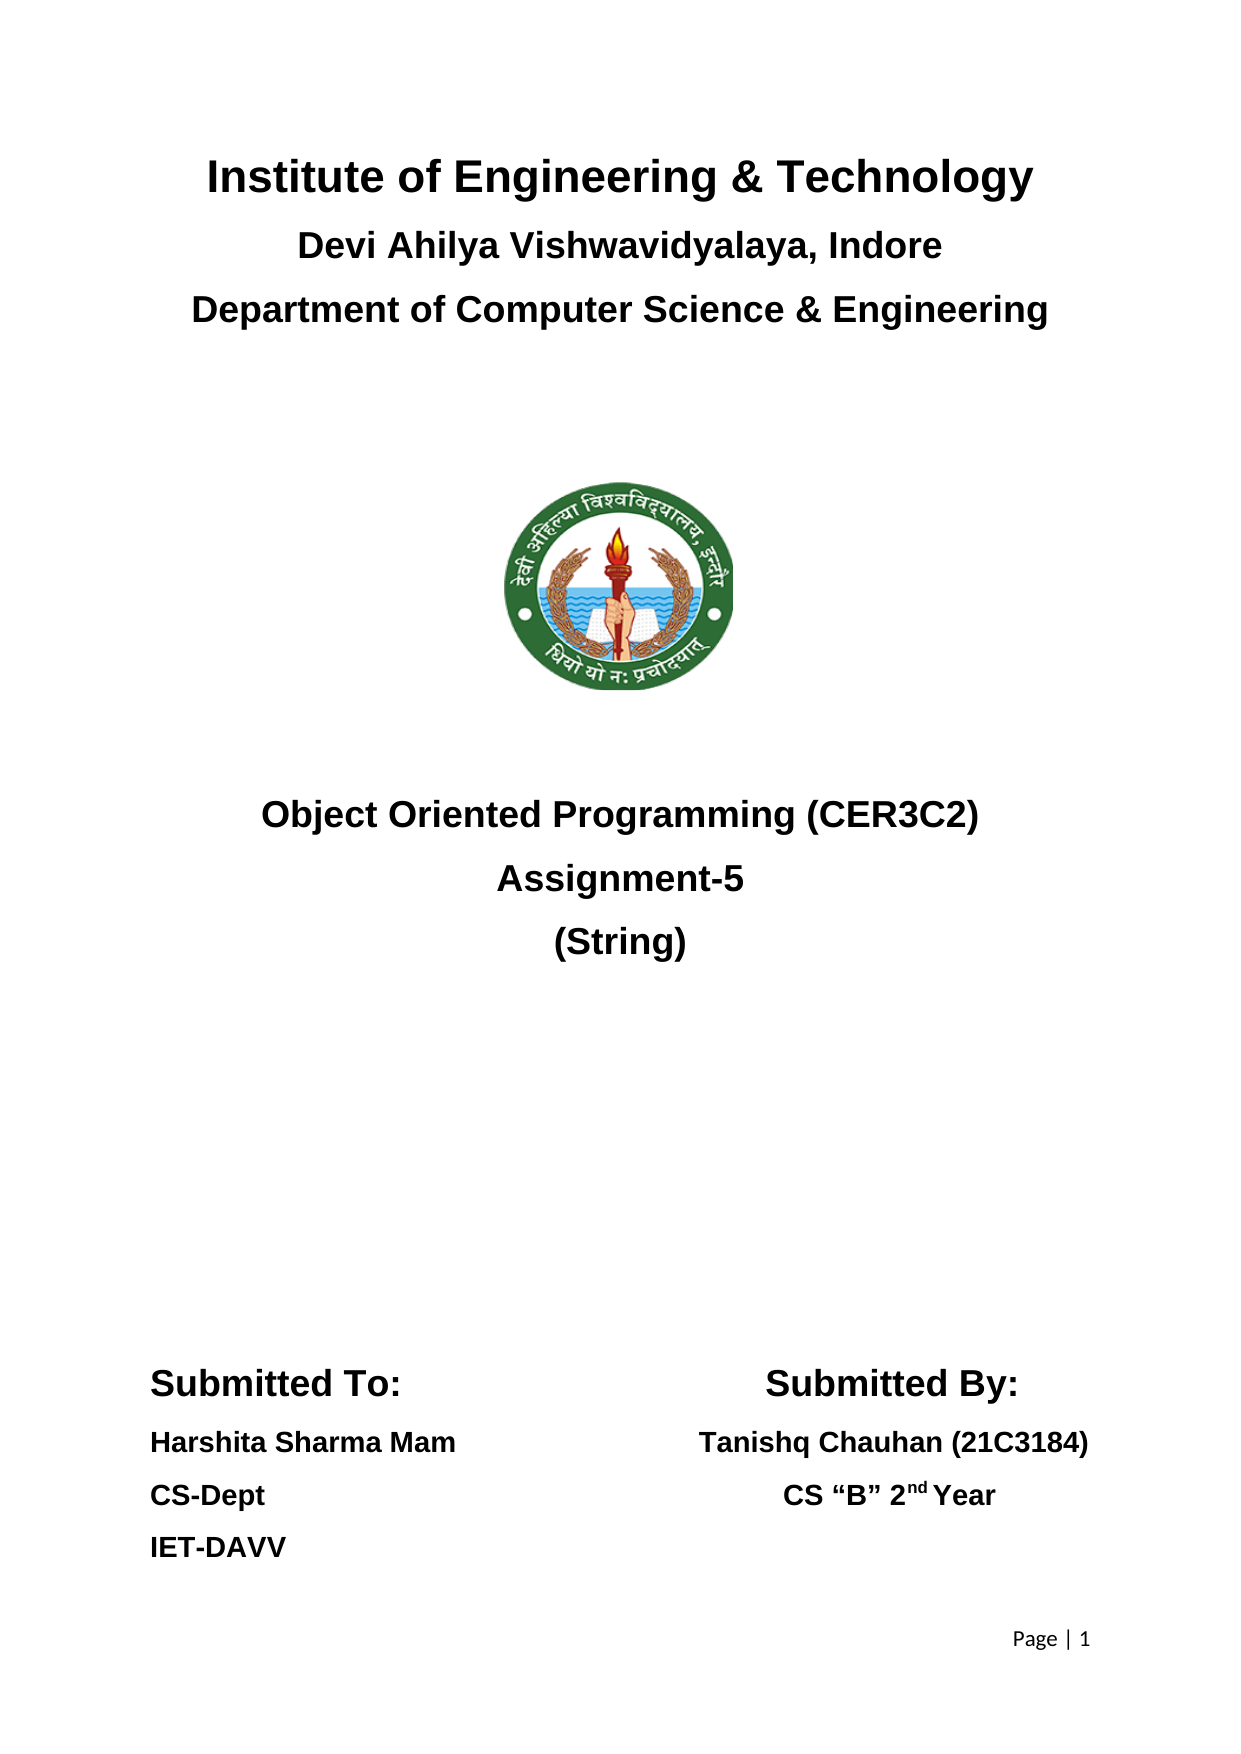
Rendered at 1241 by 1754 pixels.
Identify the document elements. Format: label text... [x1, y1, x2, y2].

text (String) [150, 919, 1090, 962]
text Submitted To: Submitted By: [150, 1362, 1090, 1405]
text IET-DAVV [150, 1531, 1090, 1564]
text Object Oriented Programming (CER3C2) [150, 793, 1090, 836]
picture [502, 481, 733, 691]
text CS-Dept CS “B” 2nd Year [150, 1478, 1090, 1511]
text Department of Computer Science & Engineering [150, 287, 1090, 330]
text Harshita Sharma Mam Tanishq Chauhan (21C3184) [150, 1425, 1090, 1458]
text Institute of Engineering & Technology [150, 150, 1090, 203]
text Assignment-5 [150, 856, 1090, 899]
text Devi Ahilya Vishwavidyalaya, Indore [150, 223, 1090, 267]
